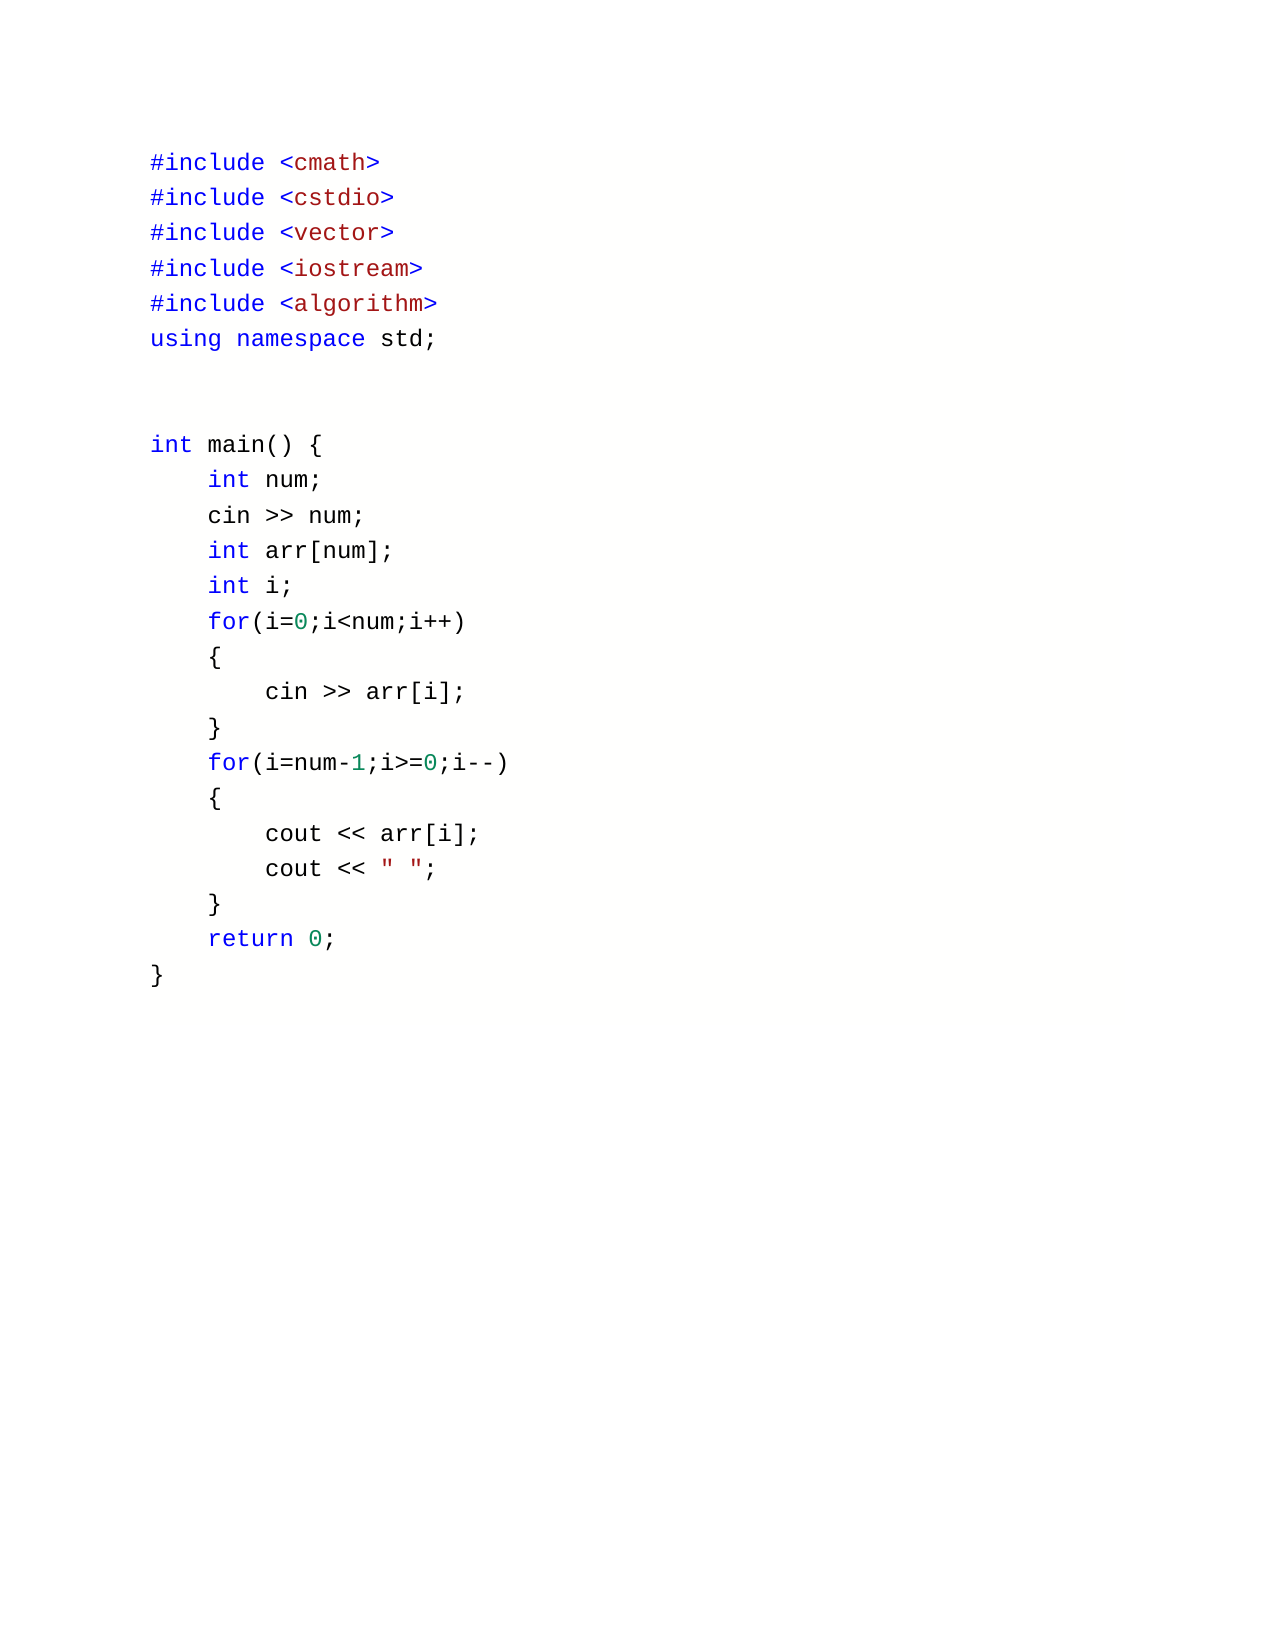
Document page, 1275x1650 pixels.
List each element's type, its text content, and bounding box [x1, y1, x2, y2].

text return 0; [150, 927, 1125, 954]
text } [150, 892, 1125, 919]
text } [150, 715, 1125, 742]
text cout << " "; [150, 856, 1125, 883]
text { [150, 786, 1125, 813]
text int arr[num]; [150, 538, 1125, 566]
text cin >> arr[i]; [150, 680, 1125, 707]
text for(i=num-1;i>=0;i--) [150, 750, 1125, 777]
text cout << arr[i]; [150, 821, 1125, 848]
text } [150, 962, 1125, 989]
text #include <iostream> [150, 256, 1125, 283]
text int main() { [150, 432, 1125, 460]
text #include <cmath> [150, 150, 1125, 177]
text #include <cstdio> [150, 185, 1125, 212]
text { [150, 644, 1125, 672]
text for(i=0;i<num;i++) [150, 609, 1125, 636]
text #include <vector> [150, 221, 1125, 248]
text int i; [150, 574, 1125, 601]
text using namespace std; [150, 327, 1125, 354]
text cin >> num; [150, 503, 1125, 530]
text int num; [150, 468, 1125, 495]
text #include <algorithm> [150, 291, 1125, 318]
